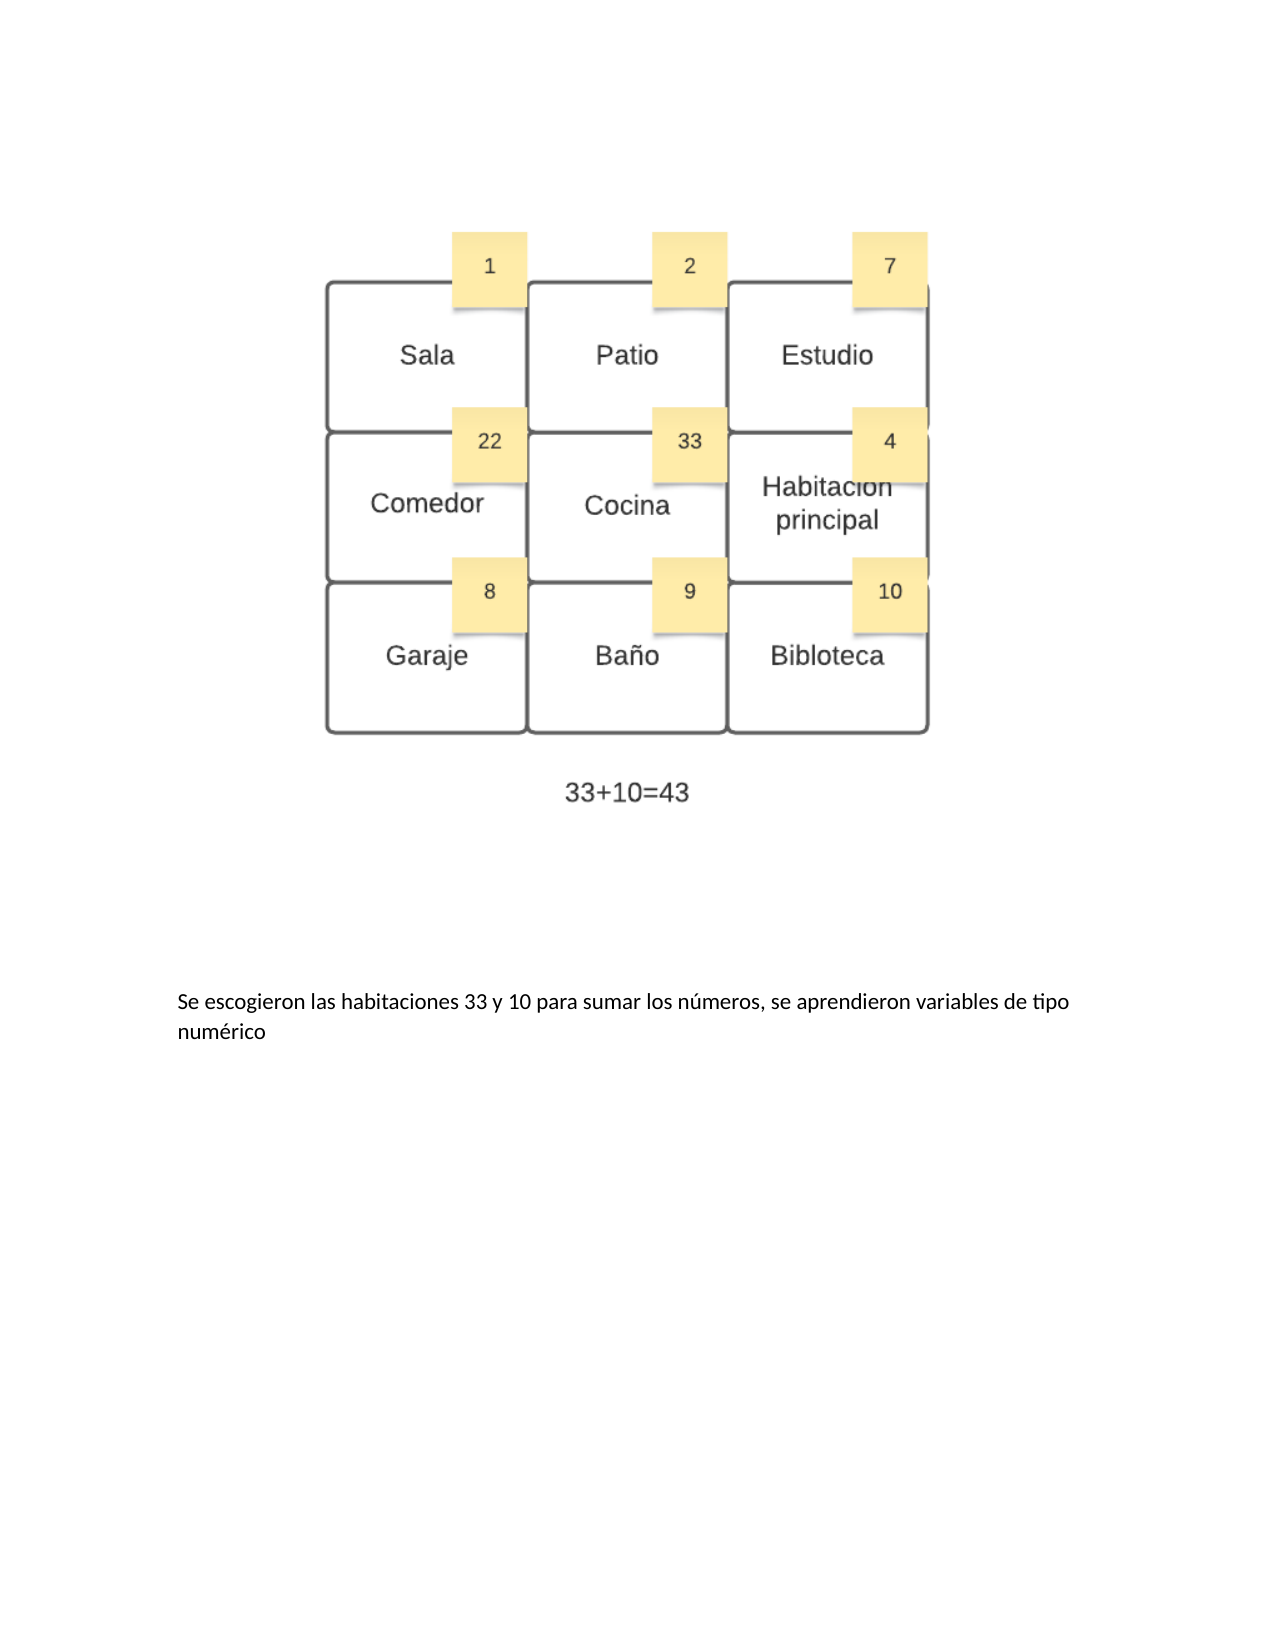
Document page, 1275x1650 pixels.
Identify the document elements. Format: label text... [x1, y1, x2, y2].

text Se escogieron las habitaciones 33 y 10 para sumar los números, se aprendieron variables de tipo numérico [177, 957, 1098, 1045]
picture [177, 147, 1089, 938]
